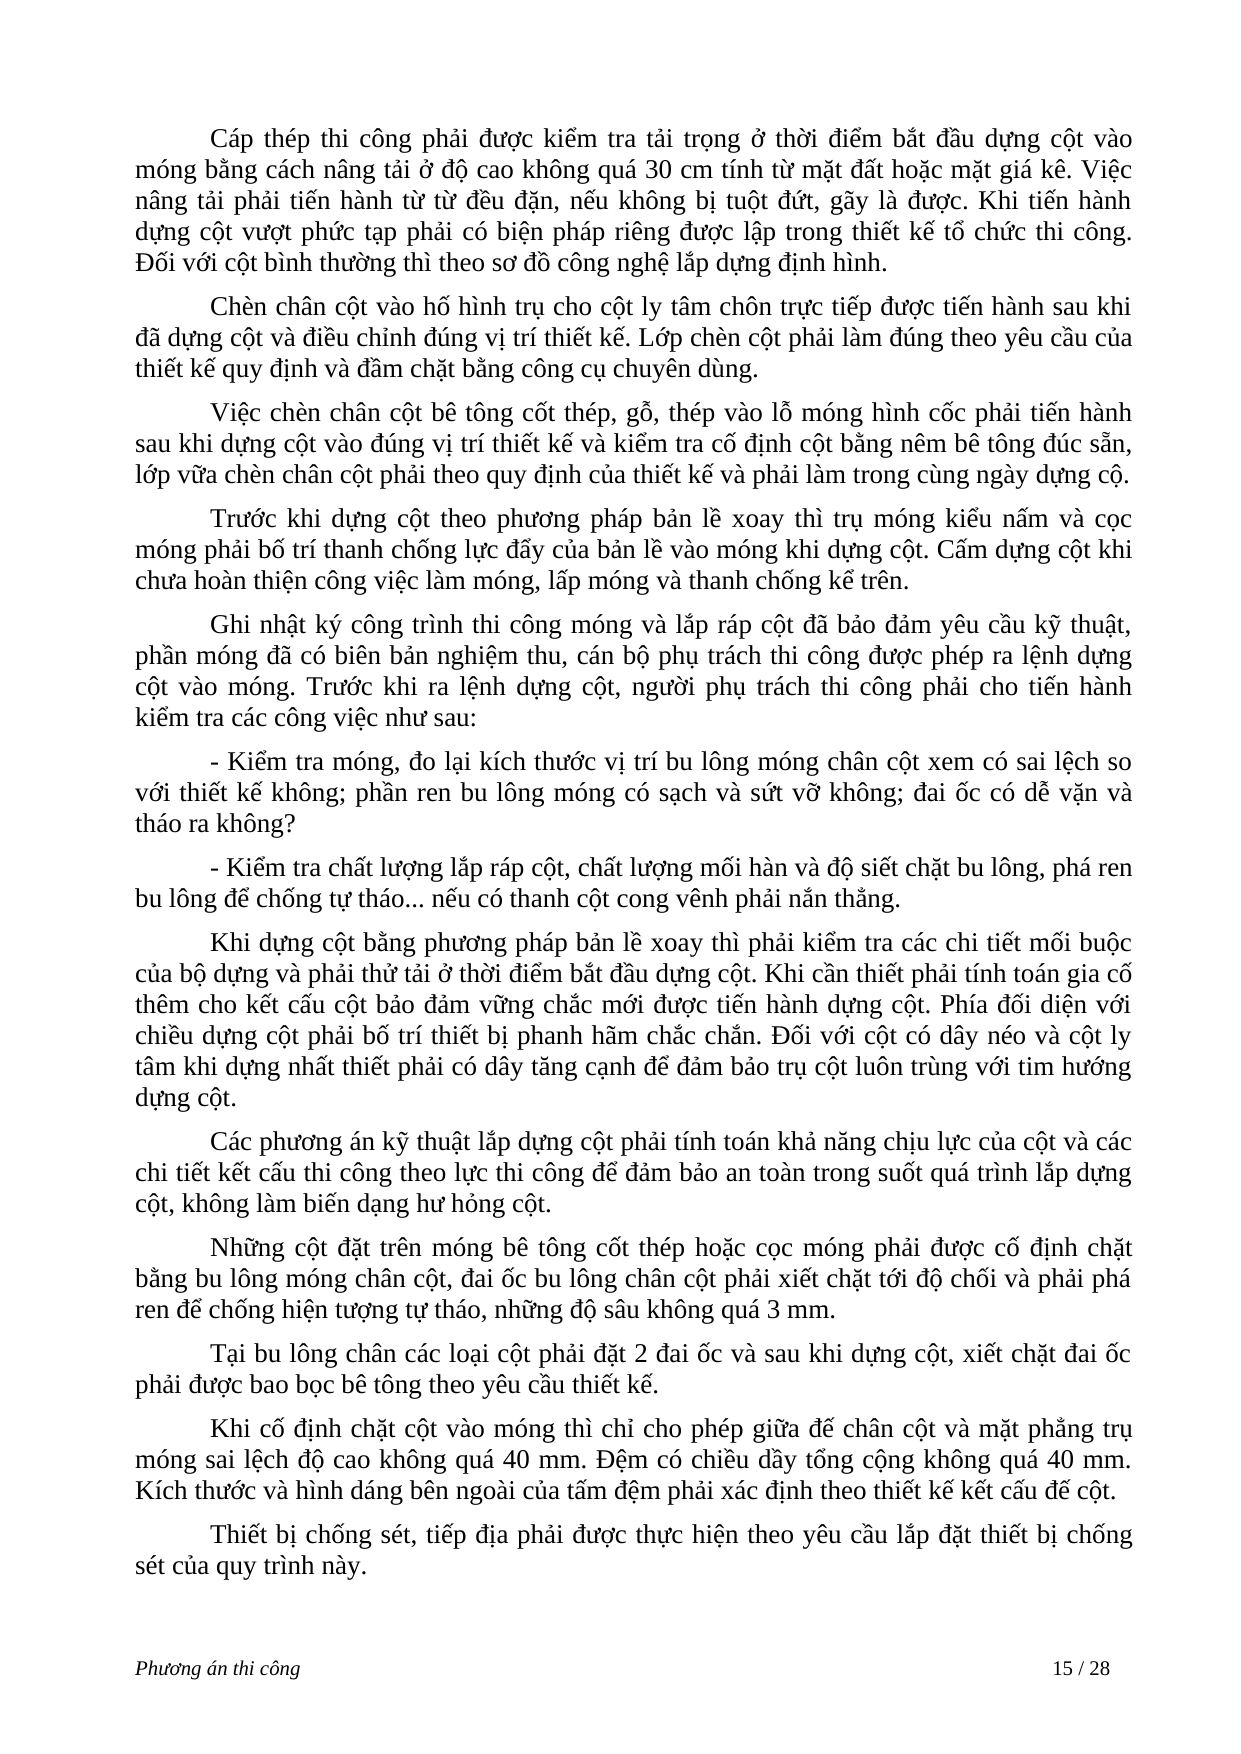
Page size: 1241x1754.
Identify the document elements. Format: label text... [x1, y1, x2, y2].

text Khi dựng cột bằng phương pháp bản lề xoay thì phải kiểm tra các chi tiết mối buộc của bộ dựng và phải thử tải ở thời điểm bắt đầu dựng cột. Khi cần thiết phải tính toán gia cố thêm cho kết cấu cột bảo đảm vững chắc mới được tiến hành dựng cột. Phía đối diện với chiều dựng cột phải bố trí thiết bị phanh hãm chắc chắn. Đối với cột có dây néo và cột ly tâm khi dựng nhất thiết phải có dây tăng cạnh để đảm bảo trụ cột luôn trùng với tim hướng dựng cột. [135, 926, 1134, 1113]
text - Kiểm tra móng, đo lại kích thước vị trí bu lông móng chân cột xem có sai lệch so với thiết kế không; phần ren bu lông móng có sạch và sứt vỡ không; đai ốc có dễ vặn và tháo ra không? [135, 745, 1134, 838]
text Khi cố định chặt cột vào móng thì chỉ cho phép giữa đế chân cột và mặt phẳng trụ móng sai lệch độ cao không quá 40 mm. Đệm có chiều dầy tổng cộng không quá 40 mm. Kích thước và hình dáng bên ngoài của tấm đệm phải xác định theo thiết kế kết cấu đế cột. [135, 1412, 1134, 1505]
text Cáp thép thi công phải được kiểm tra tải trọng ở thời điểm bắt đầu dựng cột vào móng bằng cách nâng tải ở độ cao không quá 30 cm tính từ mặt đất hoặc mặt giá kê. Việc nâng tải phải tiến hành từ từ đều đặn, nếu không bị tuột đứt, gãy là được. Khi tiến hành dựng cột vượt phức tạp phải có biện pháp riêng được lập trong thiết kế tổ chức thi công. Đối với cột bình thường thì theo sơ đồ công nghệ lắp dựng định hình. [135, 122, 1134, 278]
text Chèn chân cột vào hố hình trụ cho cột ly tâm chôn trực tiếp được tiến hành sau khi đã dựng cột và điều chỉnh đúng vị trí thiết kế. Lớp chèn cột phải làm đúng theo yêu cầu của thiết kế quy định và đầm chặt bằng công cụ chuyên dùng. [135, 290, 1134, 383]
text Việc chèn chân cột bê tông cốt thép, gỗ, thép vào lỗ móng hình cốc phải tiến hành sau khi dựng cột vào đúng vị trí thiết kế và kiểm tra cố định cột bằng nêm bê tông đúc sẵn, lớp vữa chèn chân cột phải theo quy định của thiết kế và phải làm trong cùng ngày dựng cộ. [135, 396, 1134, 489]
text Những cột đặt trên móng bê tông cốt thép hoặc cọc móng phải được cố định chặt bằng bu lông móng chân cột, đai ốc bu lông chân cột phải xiết chặt tới độ chối và phải phá ren để chống hiện tượng tự tháo, những độ sâu không quá 3 mm. [135, 1231, 1134, 1324]
text Thiết bị chống sét, tiếp địa phải được thực hiện theo yêu cầu lắp đặt thiết bị chống sét của quy trình này. [135, 1518, 1134, 1580]
text Tại bu lông chân các loại cột phải đặt 2 đai ốc và sau khi dựng cột, xiết chặt đai ốc phải được bao bọc bê tông theo yêu cầu thiết kế. [135, 1337, 1134, 1399]
text - Kiểm tra chất lượng lắp ráp cột, chất lượng mối hàn và độ siết chặt bu lông, phá ren bu lông để chống tự tháo... nếu có thanh cột cong vênh phải nắn thẳng. [135, 851, 1134, 913]
text Các phương án kỹ thuật lắp dựng cột phải tính toán khả năng chịu lực của cột và các chi tiết kết cấu thi công theo lực thi công để đảm bảo an toàn trong suốt quá trình lắp dựng cột, không làm biến dạng hư hỏng cột. [135, 1125, 1134, 1218]
text Trước khi dựng cột theo phương pháp bản lề xoay thì trụ móng kiểu nấm và cọc móng phải bố trí thanh chống lực đẩy của bản lề vào móng khi dựng cột. Cấm dựng cột khi chưa hoàn thiện công việc làm móng, lấp móng và thanh chống kể trên. [135, 502, 1134, 595]
text Ghi nhật ký công trình thi công móng và lắp ráp cột đã bảo đảm yêu cầu kỹ thuật, phần móng đã có biên bản nghiệm thu, cán bộ phụ trách thi công được phép ra lệnh dựng cột vào móng. Trước khi ra lệnh dựng cột, người phụ trách thi công phải cho tiến hành kiểm tra các công việc như sau: [135, 608, 1134, 732]
